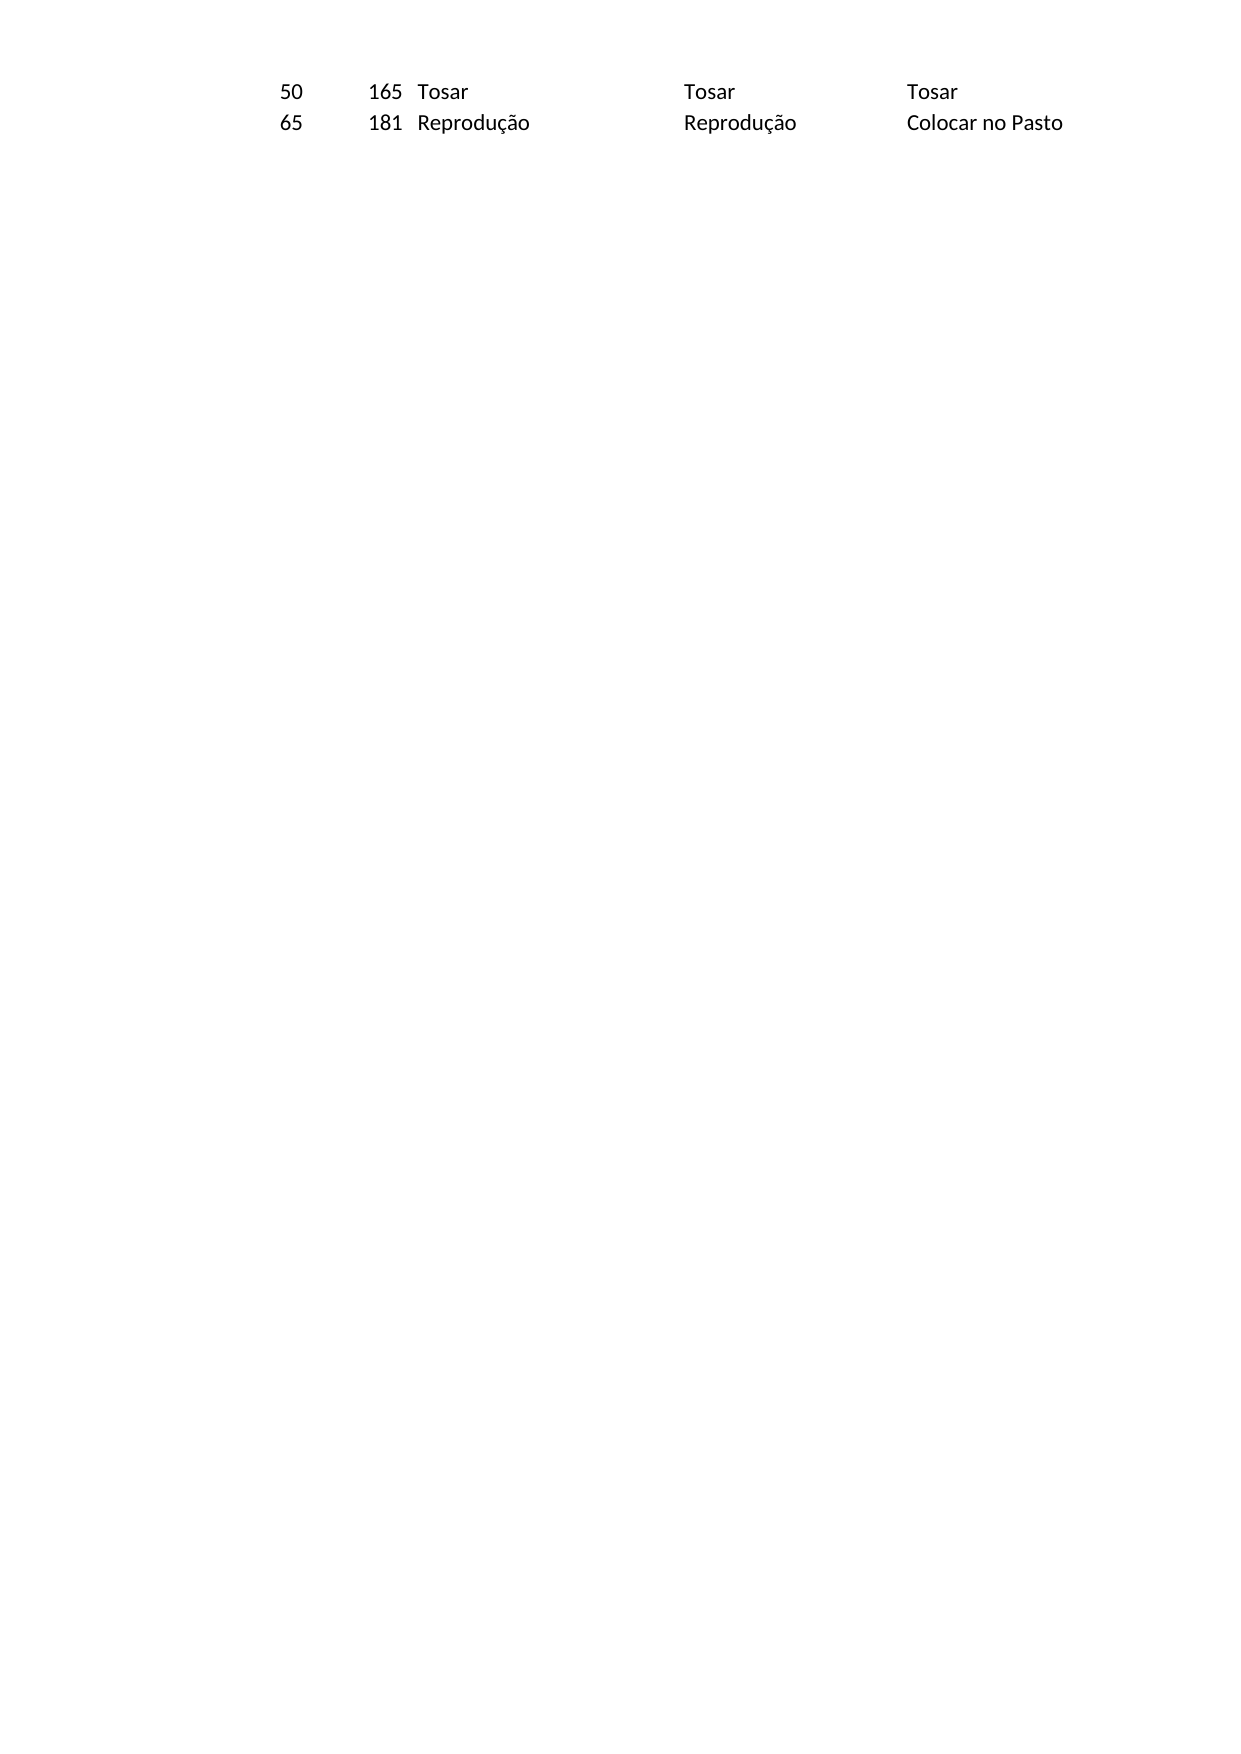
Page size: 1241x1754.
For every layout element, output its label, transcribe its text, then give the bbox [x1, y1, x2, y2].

table_cell 165 [310, 74, 410, 105]
table_cell Tosar [410, 74, 677, 105]
table_cell 181 [310, 105, 410, 136]
table_cell 65 [91, 105, 310, 136]
table_cell Colocar no Pasto [900, 105, 1152, 136]
table_cell Reprodução [677, 105, 899, 136]
table_cell 50 [91, 74, 310, 105]
table_cell Tosar [900, 74, 1152, 105]
table_cell Tosar [677, 74, 899, 105]
table_cell Reprodução [410, 105, 677, 136]
